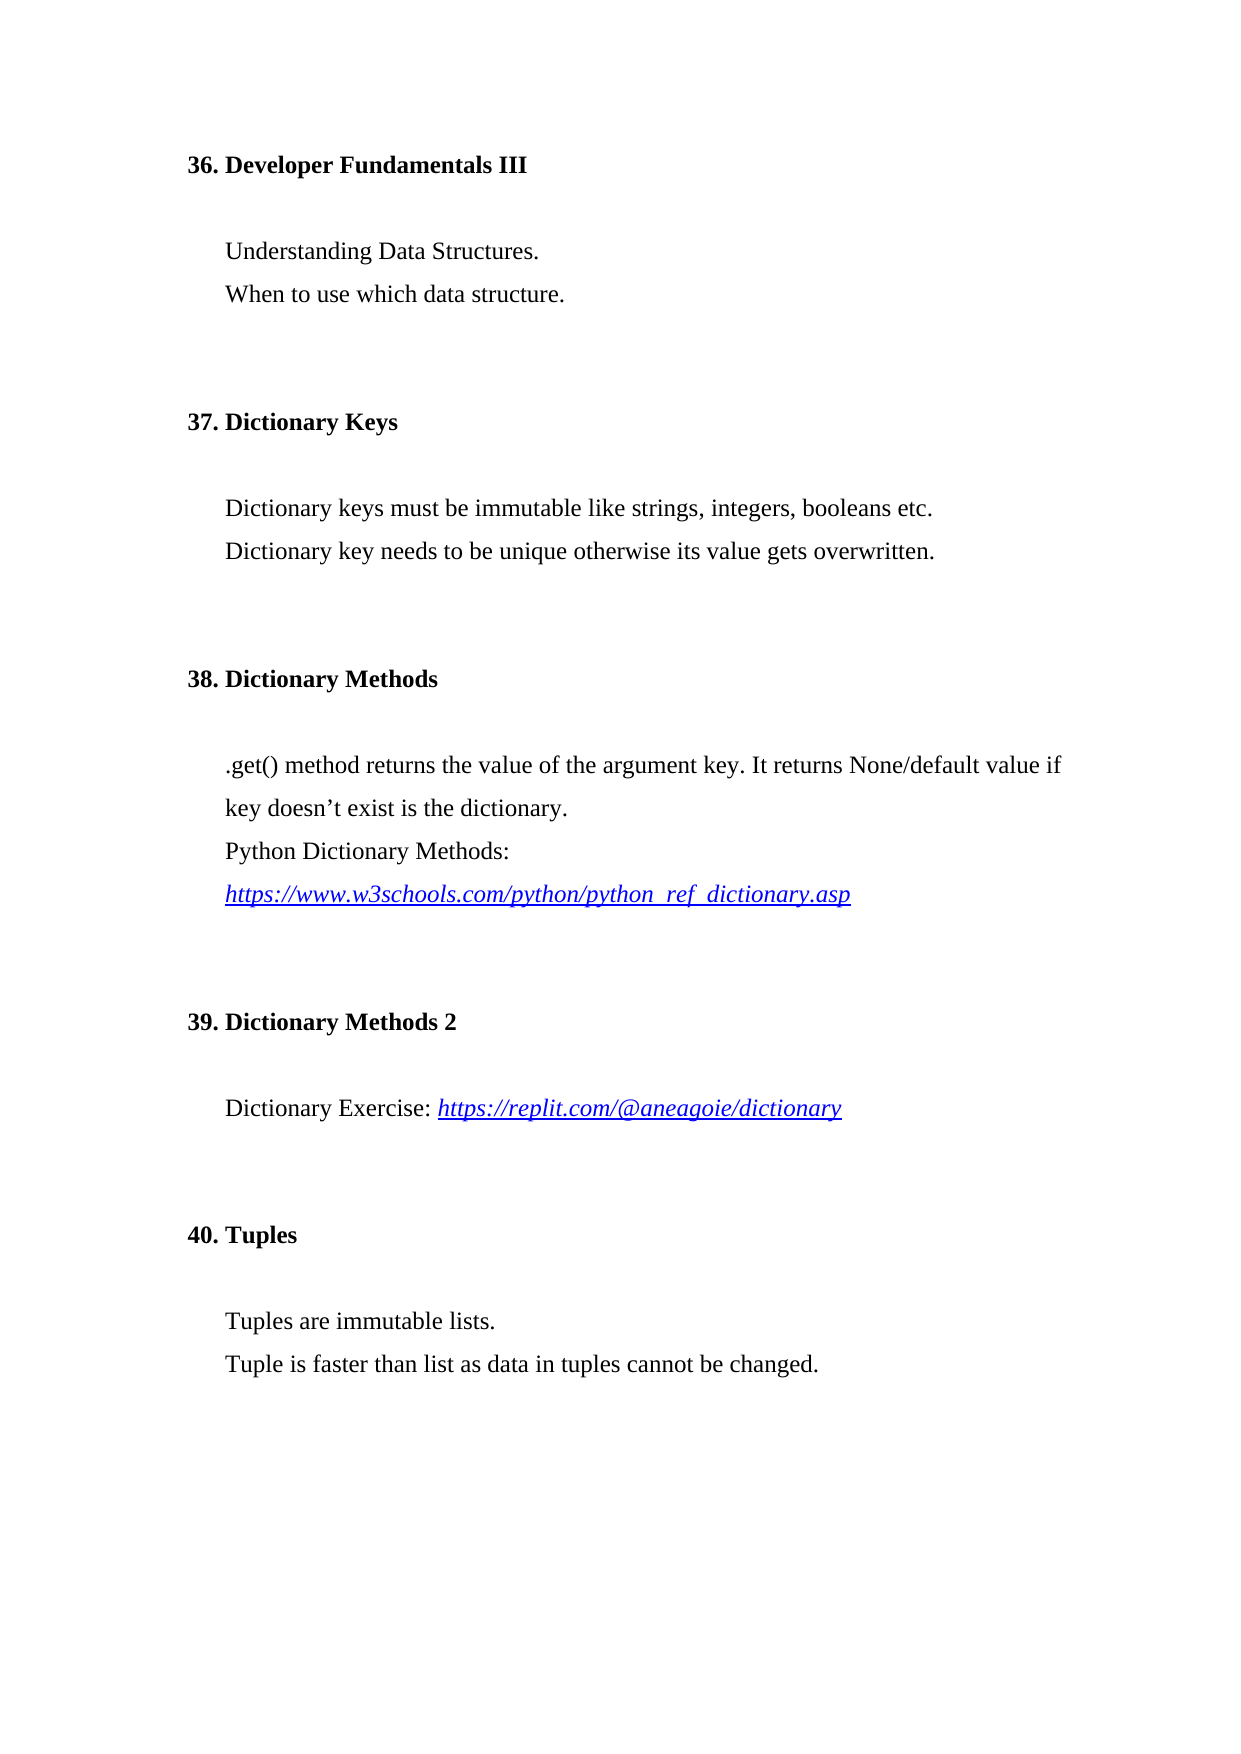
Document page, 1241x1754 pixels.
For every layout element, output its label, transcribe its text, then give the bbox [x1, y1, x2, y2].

list Tuples Tuples are immutable lists. Tuple is faster than list as data in tuples cannot be changed. [187, 1220, 1090, 1463]
list Developer Fundamentals III Understanding Data Structures. When to use which data structure. [187, 150, 1090, 393]
list Dictionary Methods 2 Dictionary Exercise: https://replit.com/@aneagoie/dictionary [187, 1007, 1090, 1206]
list Dictionary Methods .get() method returns the value of the argument key. It returns None/default value if key doesn’t exist is the dictionary. Python Dictionary Methods: https://www.w3schools.com/python/python_ref_dictionary.asp [187, 664, 1090, 993]
list Dictionary Keys Dictionary keys must be immutable like strings, integers, booleans etc. Dictionary key needs to be unique otherwise its value gets overwritten. [187, 407, 1090, 650]
